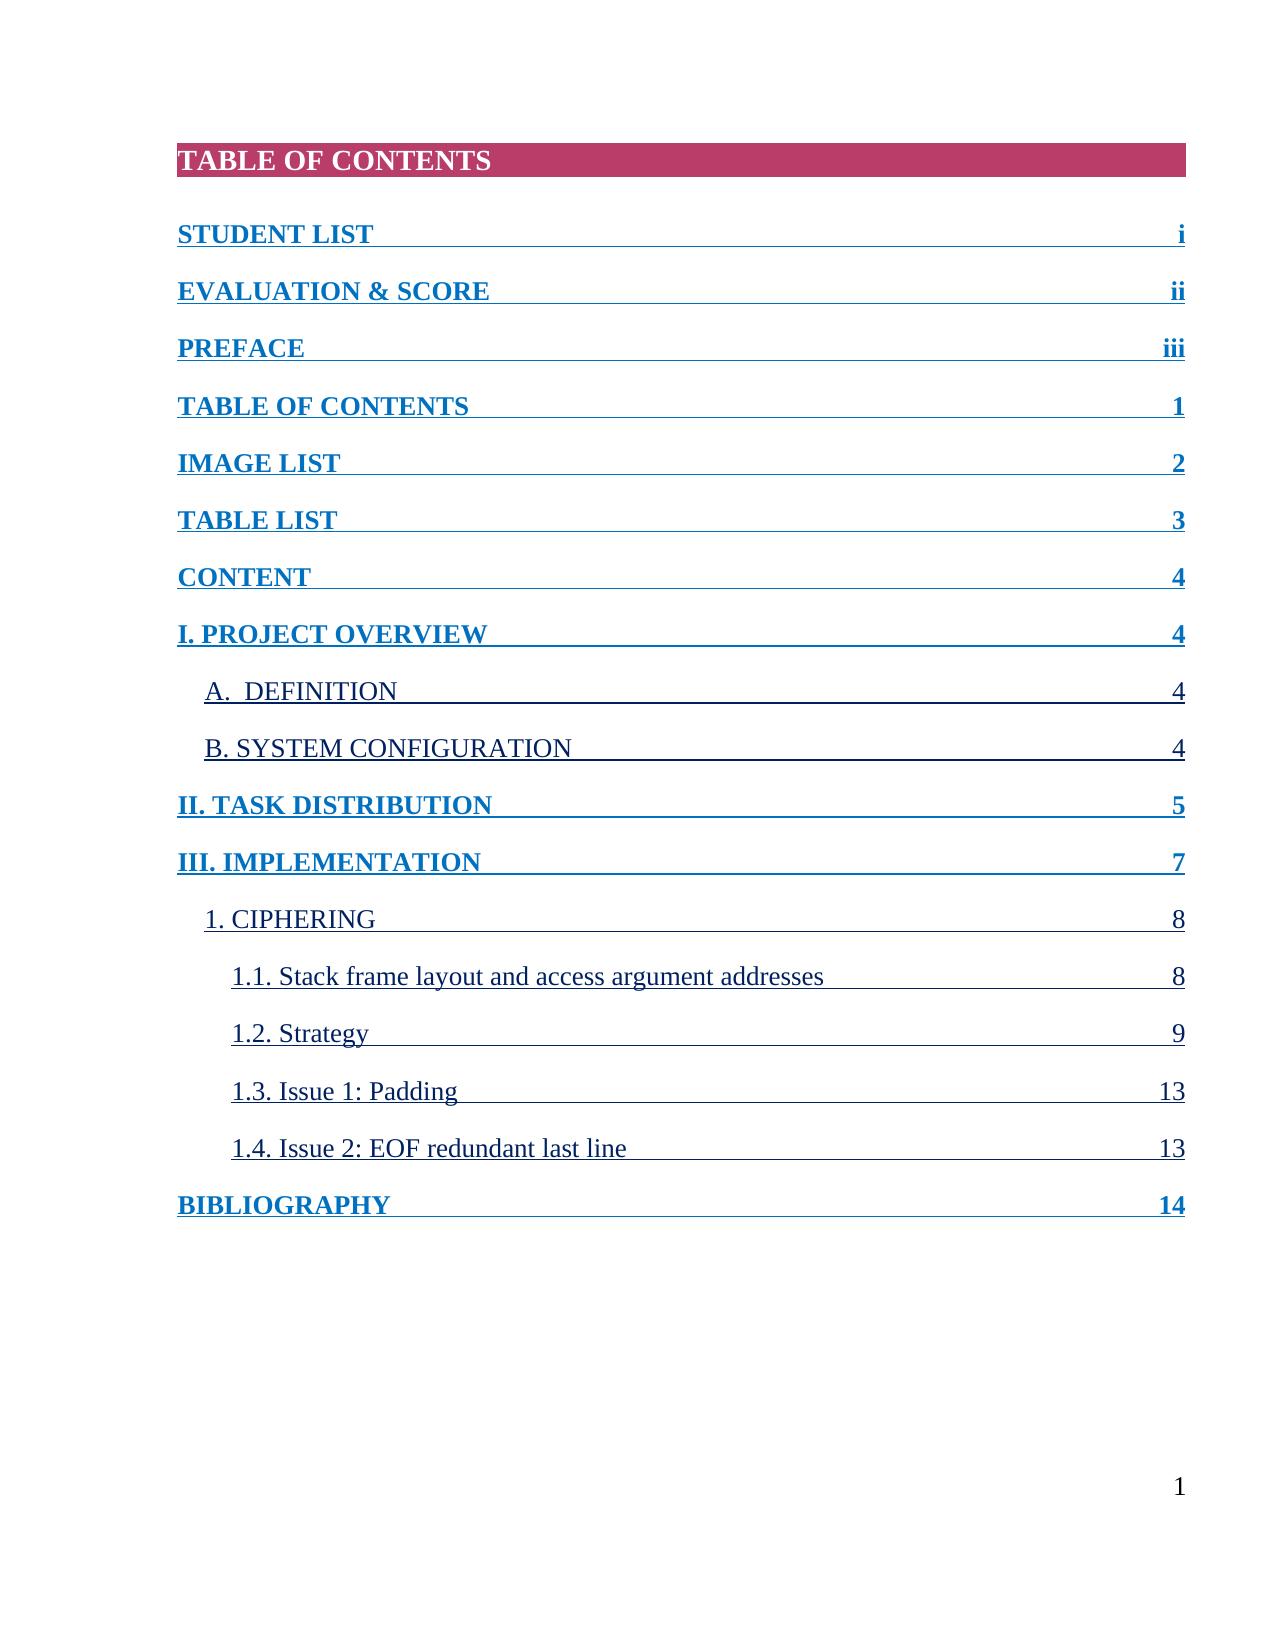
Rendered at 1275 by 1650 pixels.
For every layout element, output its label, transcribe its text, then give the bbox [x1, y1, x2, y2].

text STUDENT LIST i [177, 218, 1186, 249]
text IMAGE LIST 2 [177, 447, 1186, 478]
text III. IMPLEMENTATION 7 [177, 846, 1186, 877]
text 1.1. Stack frame layout and access argument addresses 8 [231, 961, 1186, 992]
subtitle TABLE OF CONTENTS [177, 143, 1186, 177]
text TABLE OF CONTENTS 1 [177, 390, 1186, 421]
text 1.2. Strategy 9 [231, 1018, 1186, 1049]
text CONTENT 4 [177, 561, 1186, 592]
text TABLE LIST 3 [177, 504, 1186, 535]
text I. PROJECT OVERVIEW 4 [177, 618, 1186, 649]
text II. TASK DISTRIBUTION 5 [177, 789, 1186, 820]
text BIBLIOGRAPHY 14 [177, 1189, 1186, 1220]
text 1.3. Issue 1: Padding 13 [231, 1075, 1186, 1106]
text PREFACE iii [177, 333, 1186, 364]
text EVALUATION & SCORE ii [177, 276, 1186, 307]
text 1.4. Issue 2: EOF redundant last line 13 [231, 1132, 1186, 1163]
text B. SYSTEM CONFIGURATION 4 [204, 732, 1186, 763]
text 1. CIPHERING 8 [204, 903, 1186, 934]
text A. DEFINITION 4 [204, 675, 1186, 706]
